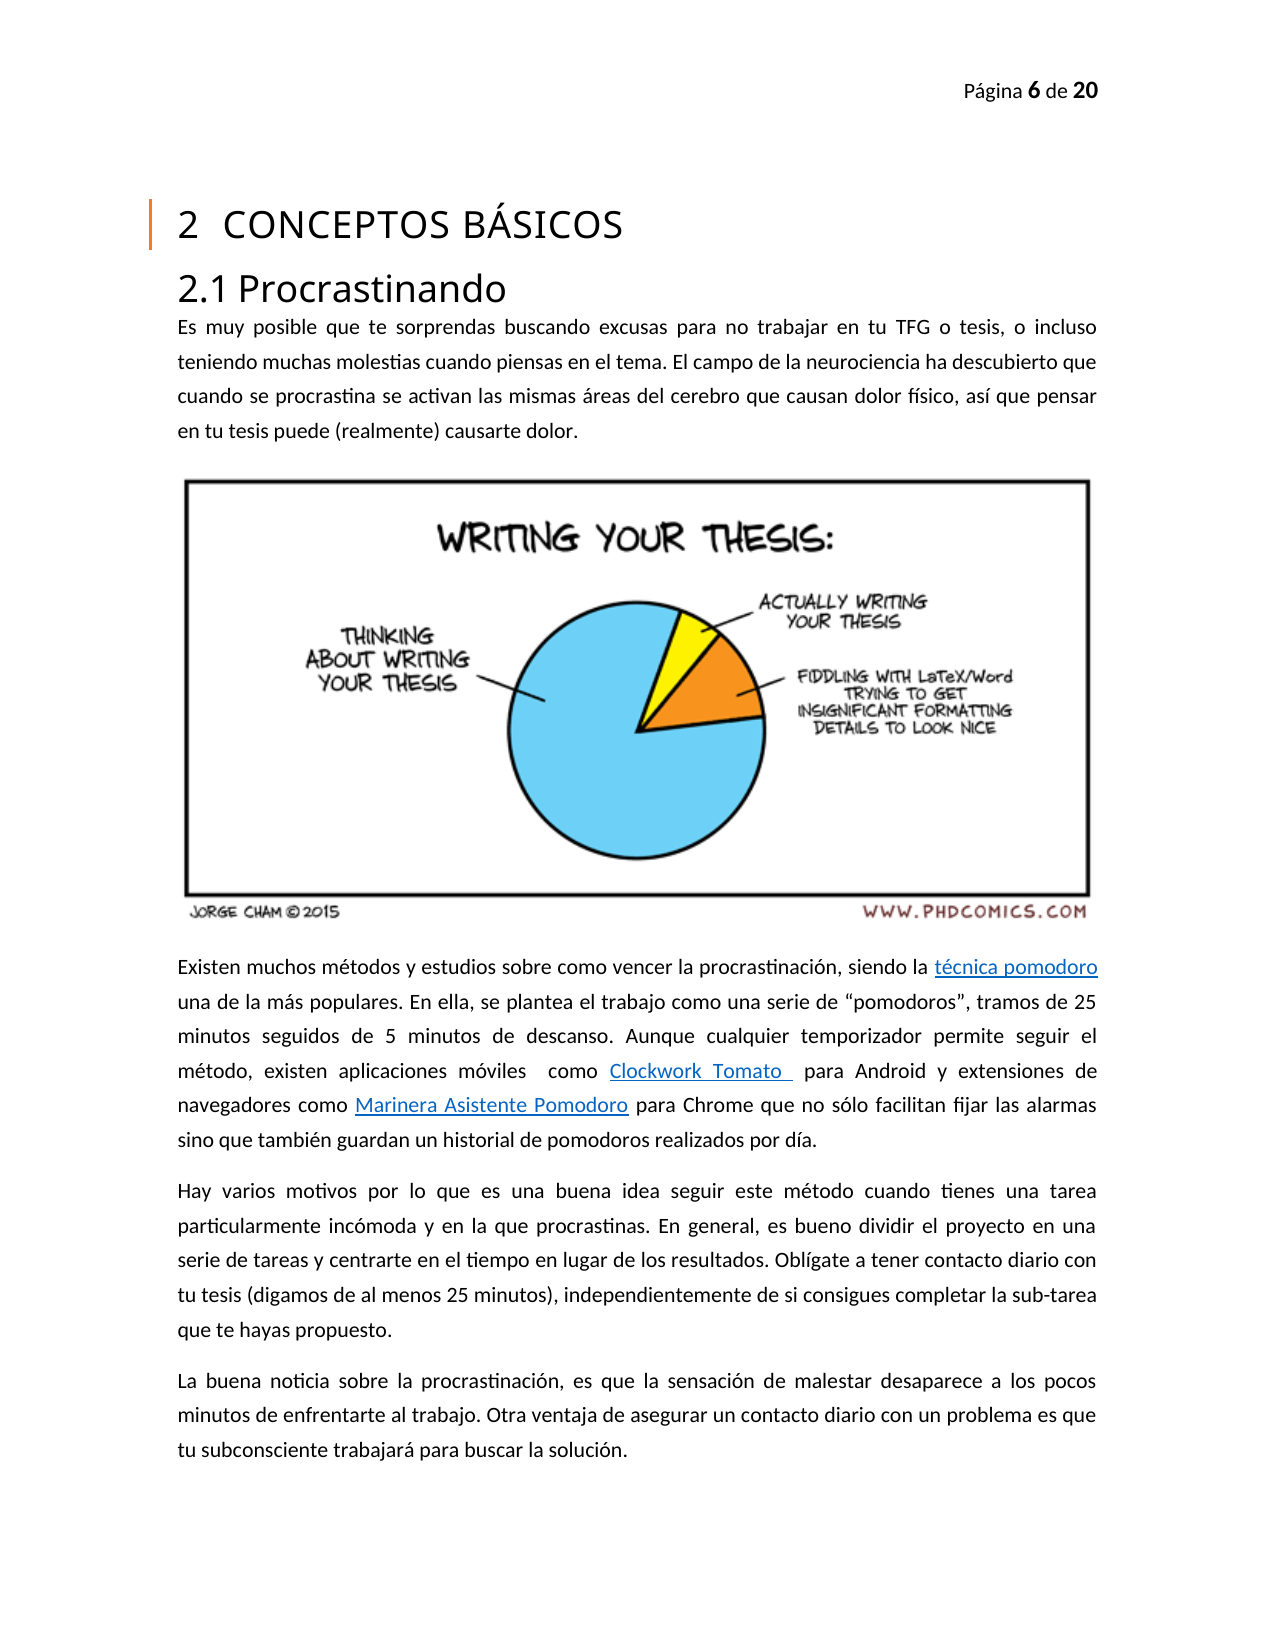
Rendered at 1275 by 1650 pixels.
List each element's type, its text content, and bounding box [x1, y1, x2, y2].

text La buena noticia sobre la procrastinación, es que la sensación de malestar desaparece a los pocos minutos de enfrentarte al trabajo. Otra ventaja de asegurar un contacto diario con un problema es que tu subconsciente trabajará para buscar la solución. [177, 1367, 1098, 1463]
subtitle Procrastinando [177, 262, 1098, 313]
text Es muy posible que te sorprendas buscando excusas para no trabajar en tu TFG o tesis, o incluso teniendo muchas molestias cuando piensas en el tema. El campo de la neurociencia ha descubierto que cuando se procrastina se activan las mismas áreas del cerebro que causan dolor físico, así que pensar en tu tesis puede (realmente) causarte dolor. [177, 313, 1098, 444]
subtitle Conceptos básicos [152, 199, 1098, 250]
text Hay varios motivos por lo que es una buena idea seguir este método cuando tienes una tarea particularmente incómoda y en la que procrastinas. En general, es bueno dividir el proyecto en una serie de tareas y centrarte en el tiempo en lugar de los resultados. Oblígate a tener contacto diario con tu tesis (digamos de al menos 25 minutos), independientemente de si consigues completar la sub-tarea que te hayas propuesto. [177, 1177, 1098, 1342]
picture [177, 468, 1098, 929]
text Existen muchos métodos y estudios sobre como vencer la procrastinación, siendo la técnica pomodoro una de la más populares. En ella, se plantea el trabajo como una serie de “pomodoros”, tramos de 25 minutos seguidos de 5 minutos de descanso. Aunque cualquier temporizador permite seguir el método, existen aplicaciones móviles como Clockwork Tomato para Android y extensiones de navegadores como Marinera Asistente Pomodoro para Chrome que no sólo facilitan fijar las alarmas sino que también guardan un historial de pomodoros realizados por día. [177, 953, 1098, 1153]
